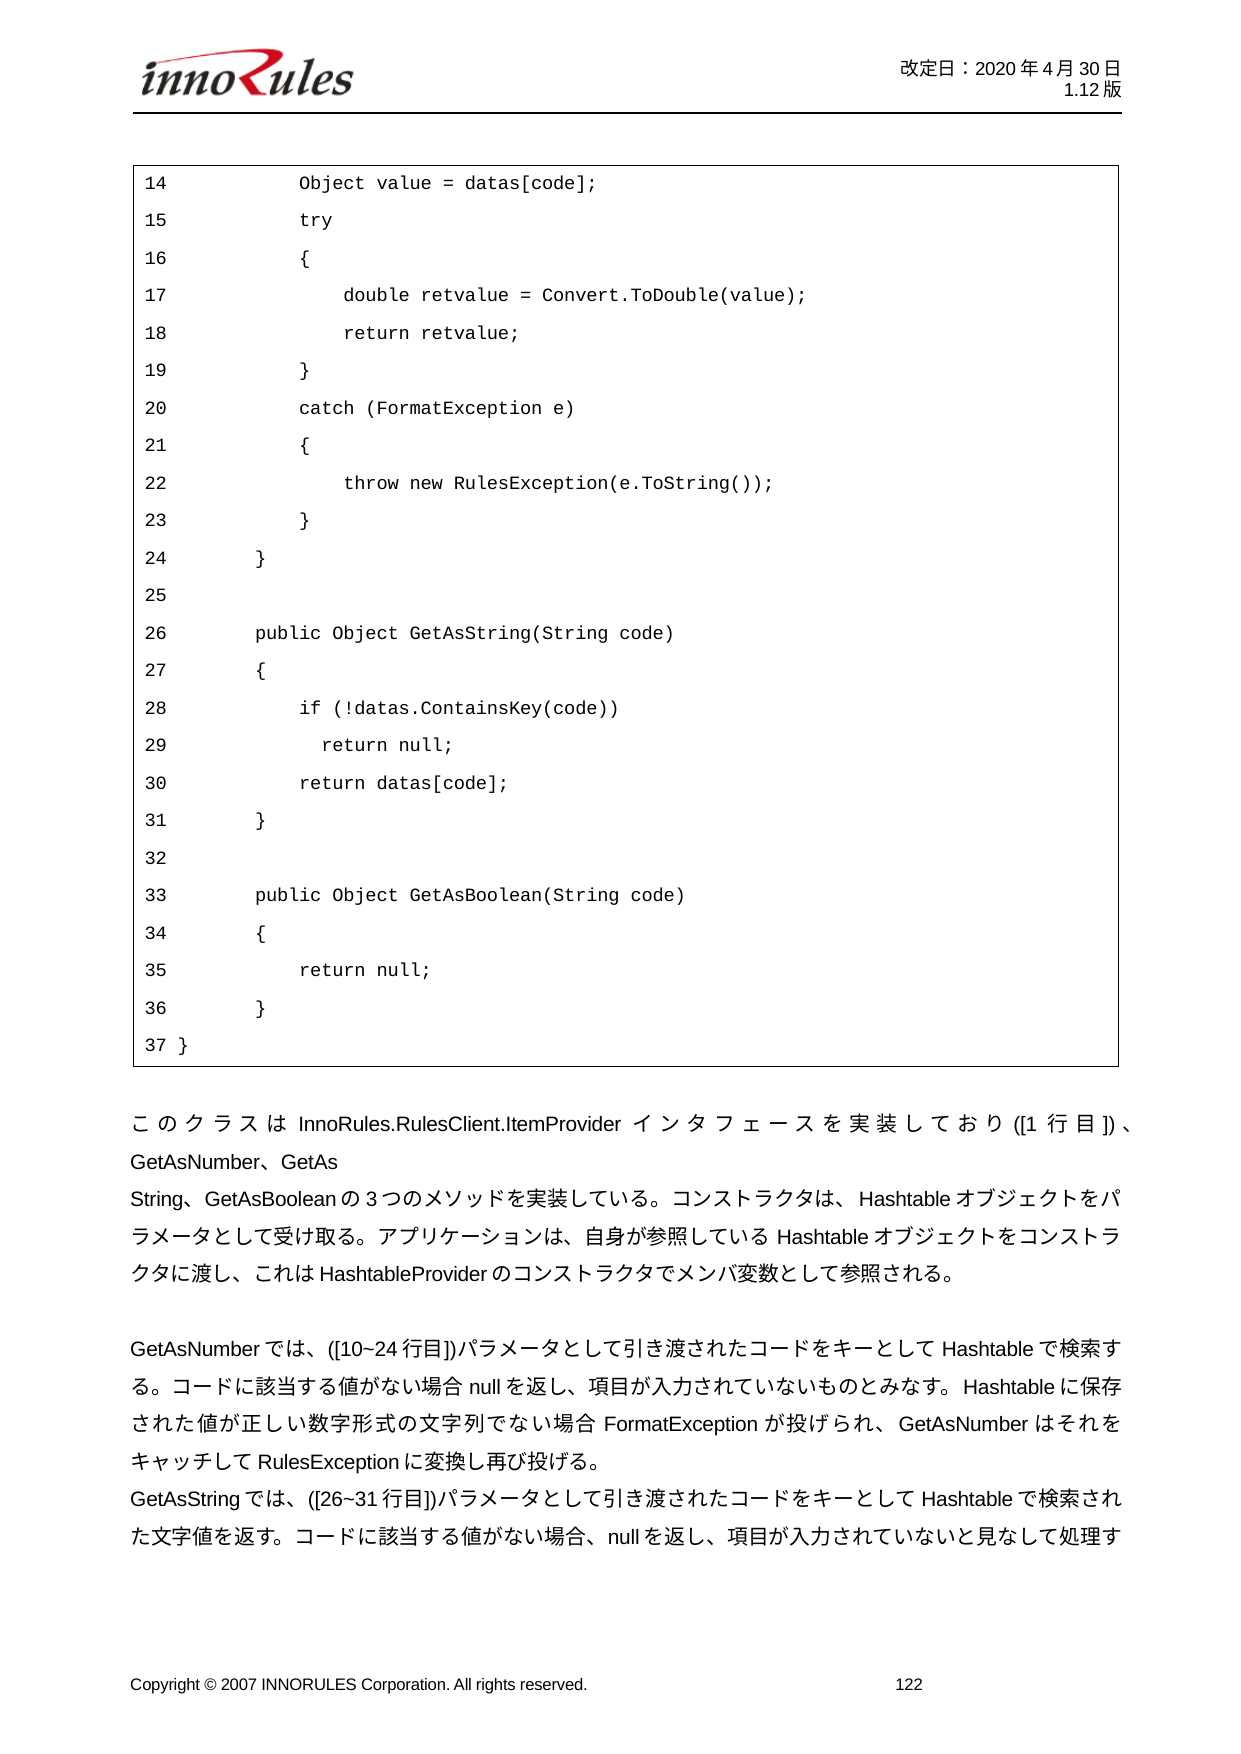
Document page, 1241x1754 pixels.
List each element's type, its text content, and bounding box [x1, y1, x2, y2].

picture [126, 46, 365, 101]
text String、GetAsBooleanの3つのメソッドを実装している。コンストラクタは、Hashtableオブジェクトをパラメータとして受け取る。アプリケーションは、自身が参照しているHashtableオブジェクトをコンストラクタに渡し、これはHashtableProviderのコンストラクタでメンバ変数として参照される。 [130, 1179, 1122, 1292]
text GetAsNumberでは、(10~24行目)パラメータとして引き渡されたコードをキーとしてHashtableで検索する。コードに該当する値がない場合nullを返し、項目が入力されていないものとみなす。Hashtableに保存された値が正しい数字形式の文字列でない場合FormatExceptionが投げられ、GetAsNumberはそれをキャッチしてRulesExceptionに変換し再び投げる。 [130, 1329, 1122, 1479]
text このクラスはInnoRules.RulesClient.ItemProviderインタフェースを実装しており(1行目)、GetAsNumber、GetAs [130, 1104, 1122, 1179]
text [130, 1479, 1122, 1554]
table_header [134, 166, 1118, 1066]
